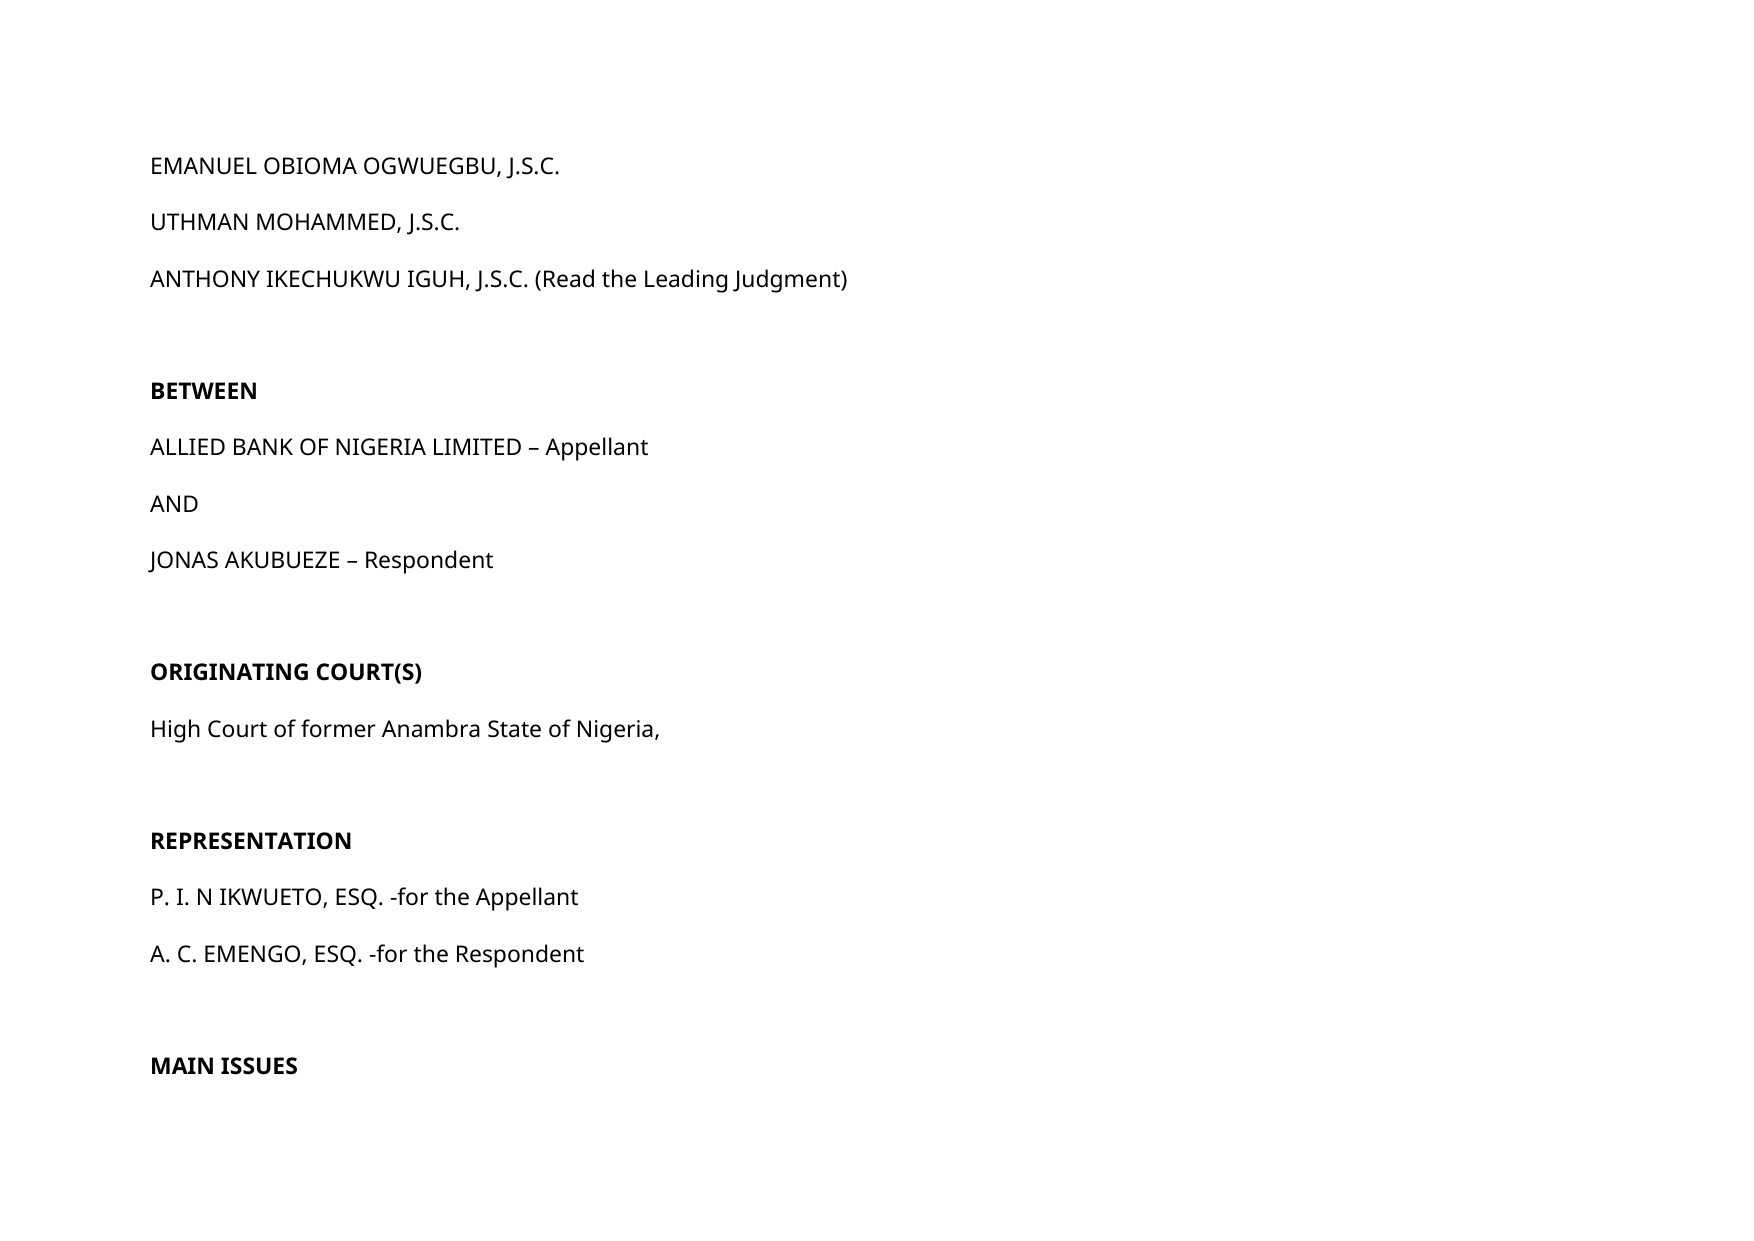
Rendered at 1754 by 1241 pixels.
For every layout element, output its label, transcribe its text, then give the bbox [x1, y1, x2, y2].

text JONAS AKUBUEZE – Respondent [150, 544, 1604, 575]
text AND [150, 487, 1604, 519]
text ALLIED BANK OF NIGERIA LIMITED – Appellant [150, 431, 1604, 462]
text EMANUEL OBIOMA OGWUEGBU, J.S.C. [150, 150, 1604, 181]
text MAIN ISSUES [150, 1050, 1604, 1081]
text REPRESENTATION [150, 825, 1604, 856]
text P. I. N IKWUETO, ESQ. -for the Appellant [150, 881, 1604, 912]
text ANTHONY IKECHUKWU IGUH, J.S.C. (Read the Leading Judgment) [150, 262, 1604, 294]
text BETWEEN [150, 375, 1604, 406]
text ORIGINATING COURT(S) [150, 656, 1604, 687]
text UTHMAN MOHAMMED, J.S.C. [150, 206, 1604, 237]
text A. C. EMENGO, ESQ. -for the Respondent [150, 937, 1604, 969]
text High Court of former Anambra State of Nigeria, [150, 712, 1604, 744]
